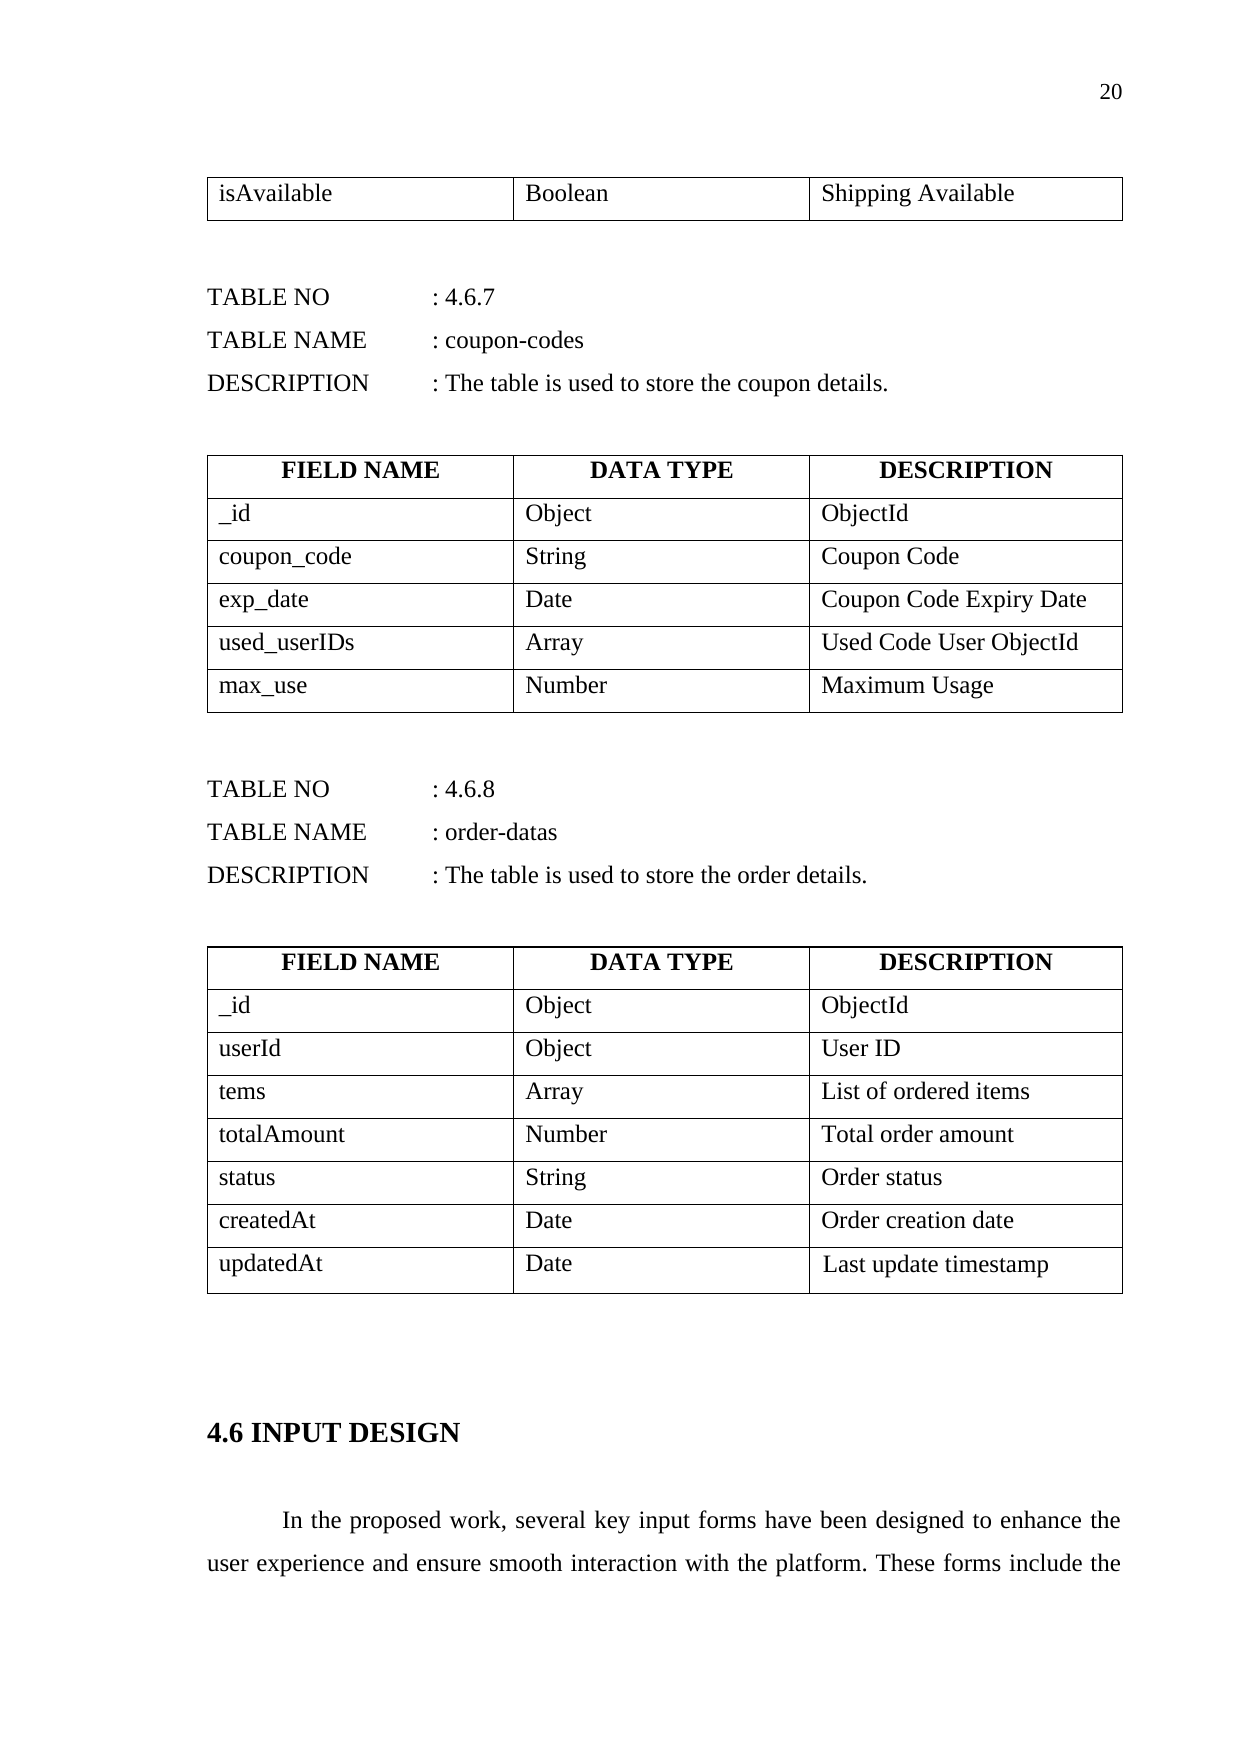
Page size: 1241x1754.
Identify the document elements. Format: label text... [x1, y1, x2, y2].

table_cell String [514, 541, 809, 583]
table_cell Object [514, 990, 809, 1032]
table_cell List of ordered items [810, 1076, 1122, 1118]
table_cell Total order amount [810, 1119, 1122, 1161]
table_cell createdAt [208, 1205, 513, 1247]
table_cell used_userIDs [208, 627, 513, 669]
table_cell ObjectId [810, 990, 1122, 1032]
table_cell updatedAt [208, 1248, 513, 1293]
table_header DESCRIPTION [810, 948, 1122, 989]
text TABLE NO : 4.6.8 [207, 774, 1122, 803]
table_cell _id [208, 499, 513, 540]
table_header DATA TYPE [514, 456, 809, 497]
table_cell Used Code User ObjectId [810, 627, 1122, 669]
table_cell Coupon Code [810, 541, 1122, 583]
table_cell Maximum Usage [810, 670, 1122, 712]
table_cell User ID [810, 1033, 1122, 1075]
table_header FIELD NAME [208, 456, 513, 497]
text DESCRIPTION : The table is used to store the coupon details. [207, 368, 1122, 397]
table_cell Number [514, 1119, 809, 1161]
table_cell tems [208, 1076, 513, 1118]
table_cell Array [514, 627, 809, 669]
table_cell Boolean [514, 178, 809, 220]
table_cell totalAmount [208, 1119, 513, 1161]
table_cell Date [514, 1205, 809, 1247]
table_cell max_use [208, 670, 513, 712]
text TABLE NAME : order-datas [207, 817, 1122, 846]
table_cell [810, 1248, 1122, 1293]
table_cell Order creation date [810, 1205, 1122, 1247]
table_cell userId [208, 1033, 513, 1075]
text TABLE NAME : coupon-codes [207, 325, 1122, 354]
table_cell Date [514, 584, 809, 626]
table_header DATA TYPE [514, 948, 809, 989]
table_cell Shipping Available [810, 178, 1122, 220]
table_cell Coupon Code Expiry Date [810, 584, 1122, 626]
table_header DESCRIPTION [810, 456, 1122, 497]
table_cell ObjectId [810, 499, 1122, 540]
table_cell Array [514, 1076, 809, 1118]
table_cell Number [514, 670, 809, 712]
table_cell Order status [810, 1162, 1122, 1204]
table_cell String [514, 1162, 809, 1204]
text 4.6 INPUT DESIGN [207, 1416, 1057, 1449]
table_cell Object [514, 1033, 809, 1075]
table_cell Date [514, 1248, 809, 1293]
table_cell isAvailable [208, 178, 513, 220]
table_cell _id [208, 990, 513, 1032]
table_header FIELD NAME [208, 948, 513, 989]
table_cell coupon_code [208, 541, 513, 583]
table_cell status [208, 1162, 513, 1204]
text DESCRIPTION : The table is used to store the order details. [207, 860, 1122, 889]
table_cell exp_date [208, 584, 513, 626]
table_cell Object [514, 499, 809, 540]
text TABLE NO : 4.6.7 [207, 282, 1122, 311]
